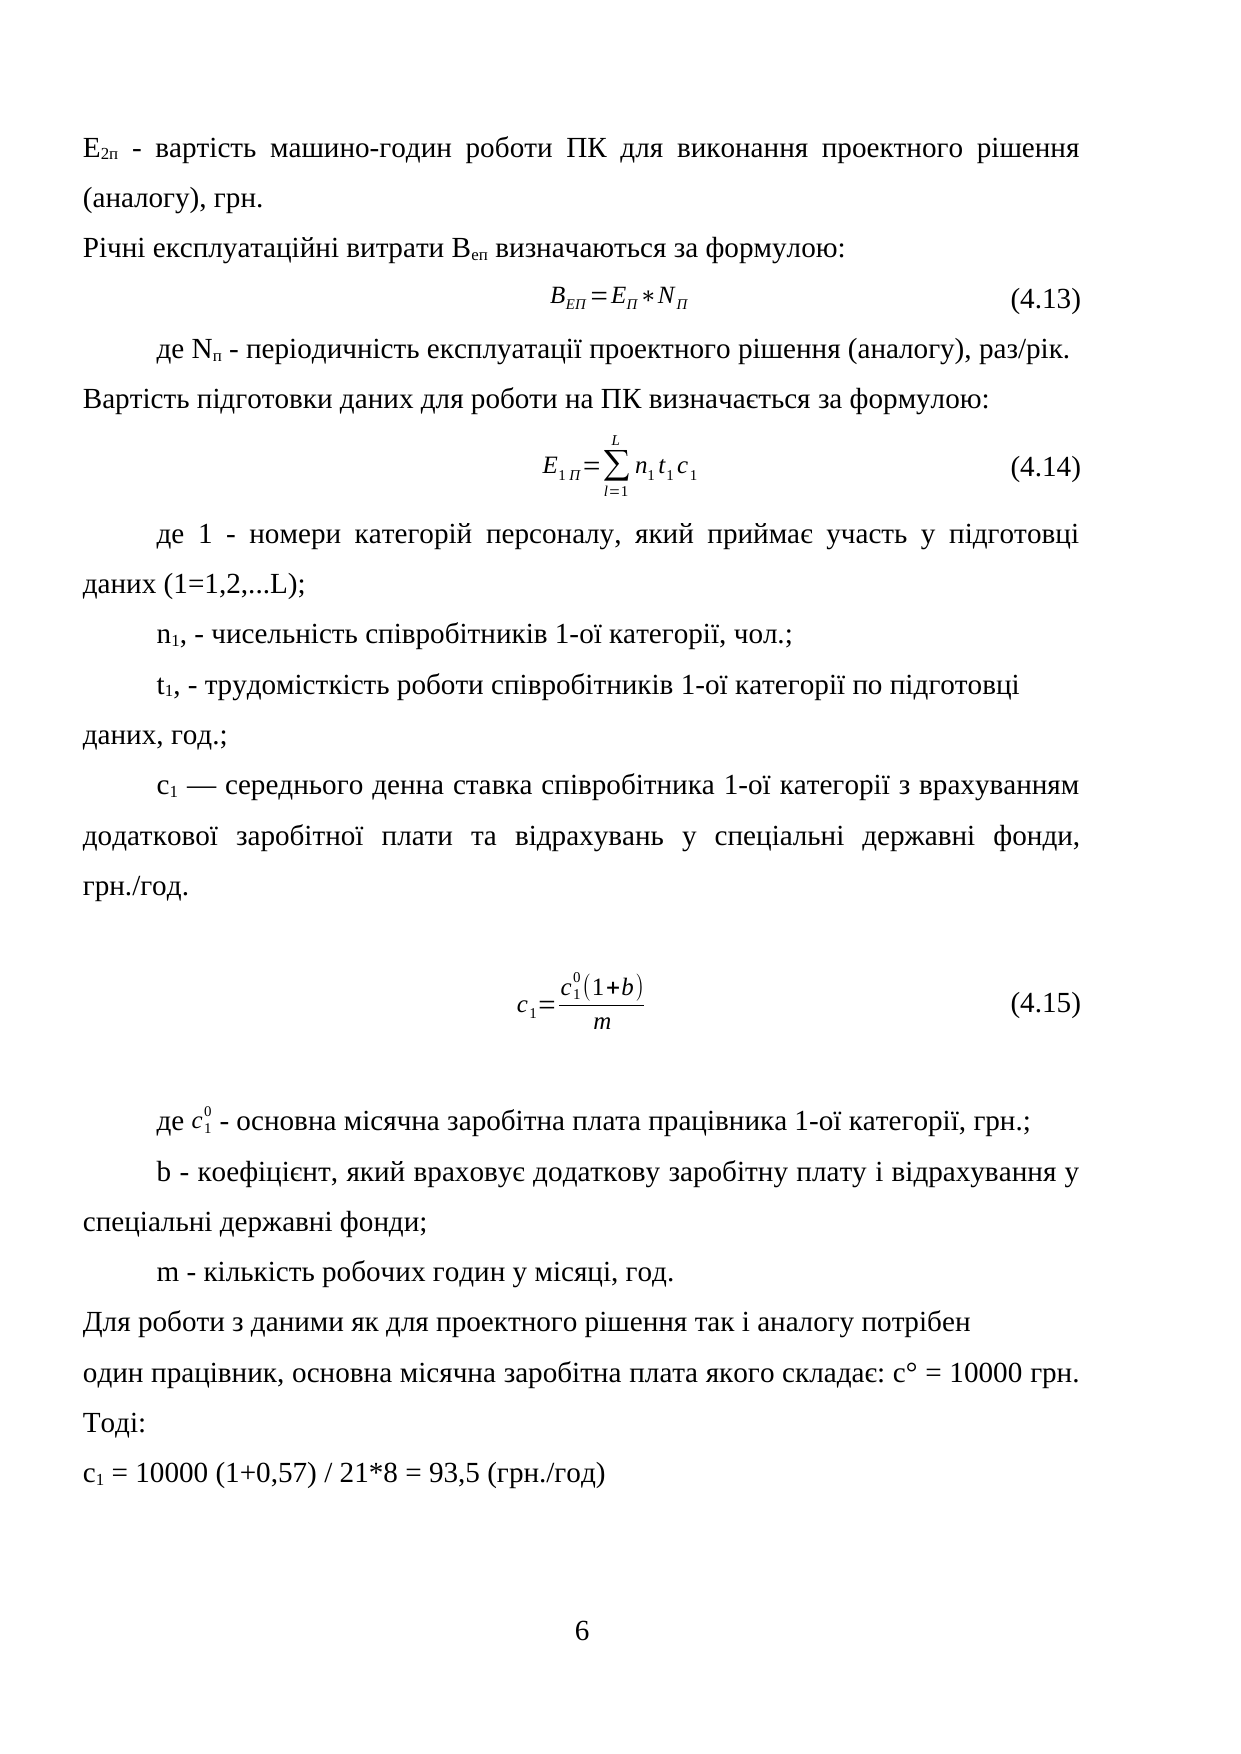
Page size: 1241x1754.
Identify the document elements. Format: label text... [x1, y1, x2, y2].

text с1 — середнього денна ставка співробітника 1-ої категорії з врахуванням додаткової заробітної плати та відрахувань у спеціальні державні фонди, грн./год. [83, 767, 1081, 902]
text Е2п - вартість машино-годин роботи ПК для виконання проектного рішення (аналогу), грн. [83, 130, 1081, 214]
text де - основна місячна заробітна плата працівника 1-ої категорії, грн.; [83, 1102, 1081, 1137]
text (4.14) [83, 432, 1081, 499]
text (4.13) [83, 281, 1081, 314]
text даних, год.; [83, 717, 1081, 751]
text t1, - трудомісткість роботи співробітників 1-ої категорії по підготовці [83, 667, 1081, 700]
text один працівник, основна місячна заробітна плата якого складає: с° = 10000 грн. Тоді: [83, 1355, 1081, 1439]
text Вартість підготовки даних для роботи на ПК визначається за формулою: [83, 381, 1081, 415]
text де 1 - номери категорій персоналу, який приймає участь у підготовці даних (1=1,2,...L); [83, 516, 1081, 600]
text c1 = 10000 (1+0,57) / 21*8 = 93,5 (грн./год) [83, 1456, 1081, 1539]
text n1, - чисельність співробітників 1-ої категорії, чол.; [83, 616, 1081, 650]
text m - кількість робочих годин у місяці, год. [83, 1254, 1081, 1288]
text де Nп - періодичність експлуатації проектного рішення (аналогу), раз/рік. [83, 331, 1081, 365]
text Річні експлуатаційні витрати Веп визначаються за формулою: [83, 231, 1081, 264]
text Для роботи з даними як для проектного рішення так і аналогу потрібен [83, 1304, 1081, 1338]
text b - коефіцієнт, який враховує додаткову заробітну плату і відрахування у спеціальні державні фонди; [83, 1154, 1081, 1237]
text (4.15) [83, 969, 1081, 1035]
